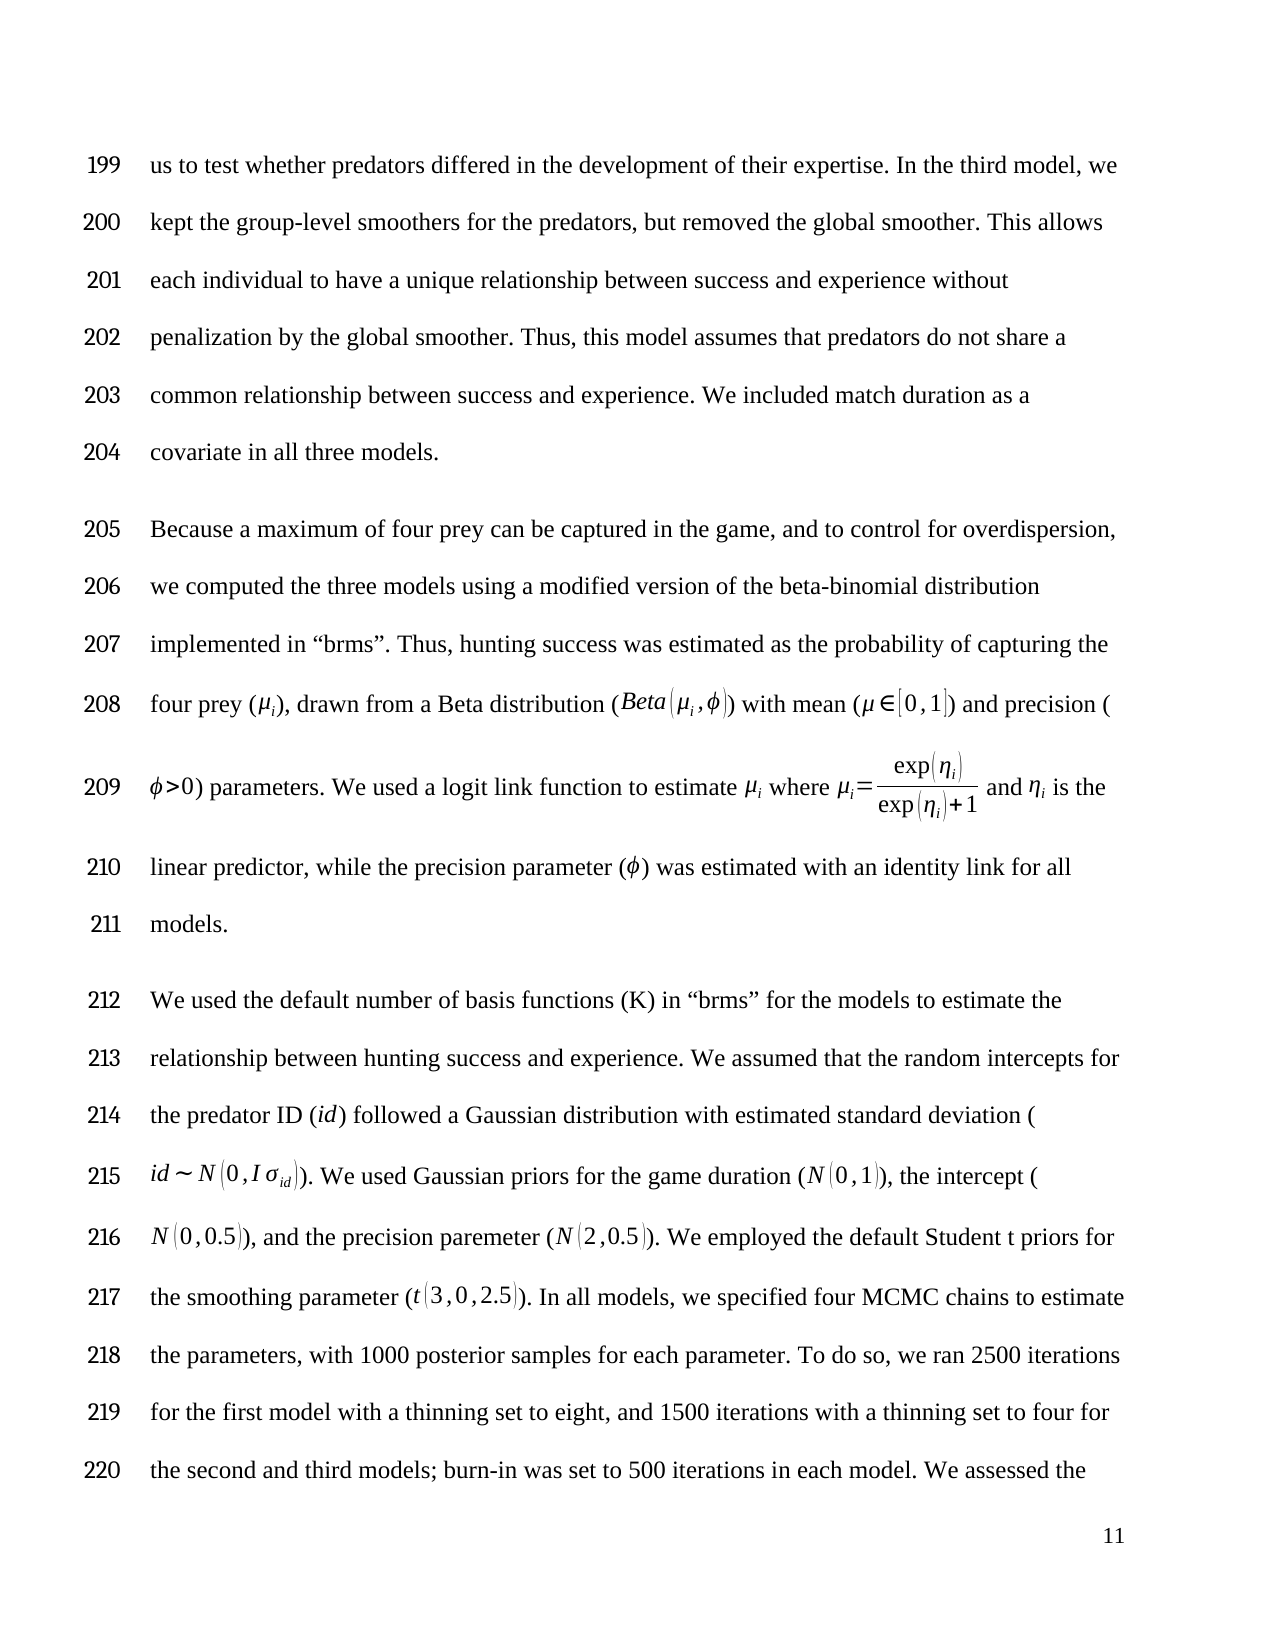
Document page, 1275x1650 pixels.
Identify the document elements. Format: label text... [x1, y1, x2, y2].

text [150, 985, 1125, 1484]
text Because a maximum of four prey can be captured in the game, and to control for overdispersion, we computed the three models using a modified version of the beta-binomial distribution implemented in “brms”. Thus, hunting success was estimated as the probability of capturing the four prey (), drawn from a Beta distribution () with mean () and precision () parameters. We used a logit link function to estimate where and is the linear predictor, while the precision parameter () was estimated with an identity link for all models. [150, 514, 1125, 938]
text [150, 150, 1125, 466]
